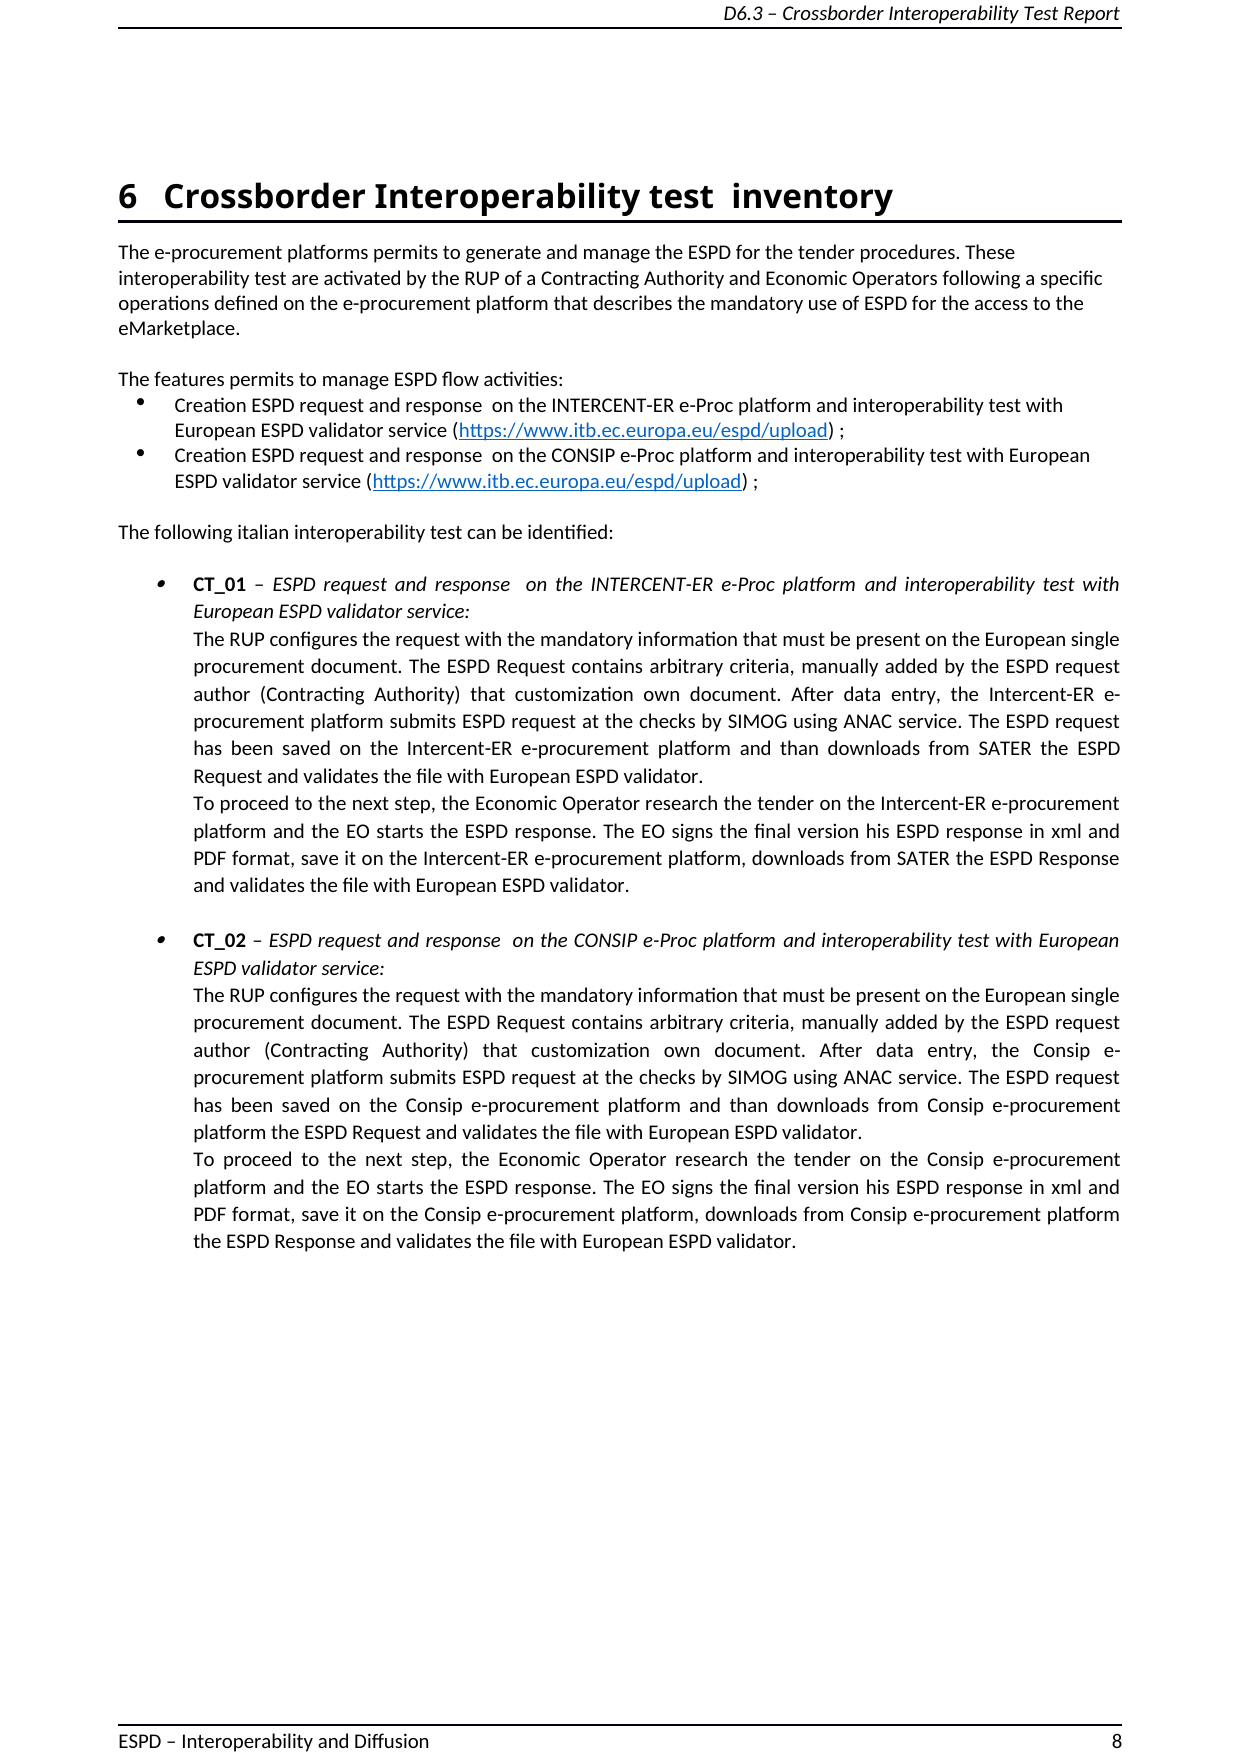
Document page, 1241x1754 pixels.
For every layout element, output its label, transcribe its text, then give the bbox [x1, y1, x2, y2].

list To proceed to the next step, the Economic Operator research the tender on the Consip e-procurement platform and the EO starts the ESPD response. The EO signs the final version his ESPD response in xml and PDF format, save it on the Consip e-procurement platform, downloads from Consip e-procurement platform the ESPD Response and validates the file with European ESPD validator. [193, 1147, 1122, 1254]
list Creation ESPD request and response on the CONSIP e-Proc platform and interoperability test with European ESPD validator service (https://www.itb.ec.europa.eu/espd/upload) ; [137, 443, 1122, 493]
text The features permits to manage ESPD flow activities: [118, 366, 1122, 392]
text The following italian interoperability test can be identified: [118, 519, 1122, 544]
list The RUP configures the request with the mandatory information that must be present on the European single procurement document. The ESPD Request contains arbitrary criteria, manually added by the ESPD request author (Contracting Authority) that customization own document. After data entry, the Intercent-ER e-procurement platform submits ESPD request at the checks by SIMOG using ANAC service. The ESPD request has been saved on the Intercent-ER e-procurement platform and than downloads from SATER the ESPD Request and validates the file with European ESPD validator. [193, 626, 1122, 788]
list CT_02 – ESPD request and response on the CONSIP e-Proc platform and interoperability test with European ESPD validator service: [156, 927, 1122, 980]
text The e-procurement platforms permits to generate and manage the ESPD for the tender procedures. These interoperability test are activated by the RUP of a Contracting Authority and Economic Operators following a specific operations defined on the e-procurement platform that describes the mandatory use of ESPD for the access to the eMarketplace. [118, 239, 1122, 341]
list To proceed to the next step, the Economic Operator research the tender on the Intercent-ER e-procurement platform and the EO starts the ESPD response. The EO signs the final version his ESPD response in xml and PDF format, save it on the Intercent-ER e-procurement platform, downloads from SATER the ESPD Response and validates the file with European ESPD validator. [193, 790, 1122, 898]
list Creation ESPD request and response on the INTERCENT-ER e-Proc platform and interoperability test with European ESPD validator service (https://www.itb.ec.europa.eu/espd/upload) ; [137, 392, 1122, 443]
subtitle Crossborder Interoperability test inventory [118, 173, 1122, 220]
list The RUP configures the request with the mandatory information that must be present on the European single procurement document. The ESPD Request contains arbitrary criteria, manually added by the ESPD request author (Contracting Authority) that customization own document. After data entry, the Consip e-procurement platform submits ESPD request at the checks by SIMOG using ANAC service. The ESPD request has been saved on the Consip e-procurement platform and than downloads from Consip e-procurement platform the ESPD Request and validates the file with European ESPD validator. [193, 982, 1122, 1144]
list CT_01 – ESPD request and response on the INTERCENT-ER e-Proc platform and interoperability test with European ESPD validator service: [156, 571, 1122, 624]
